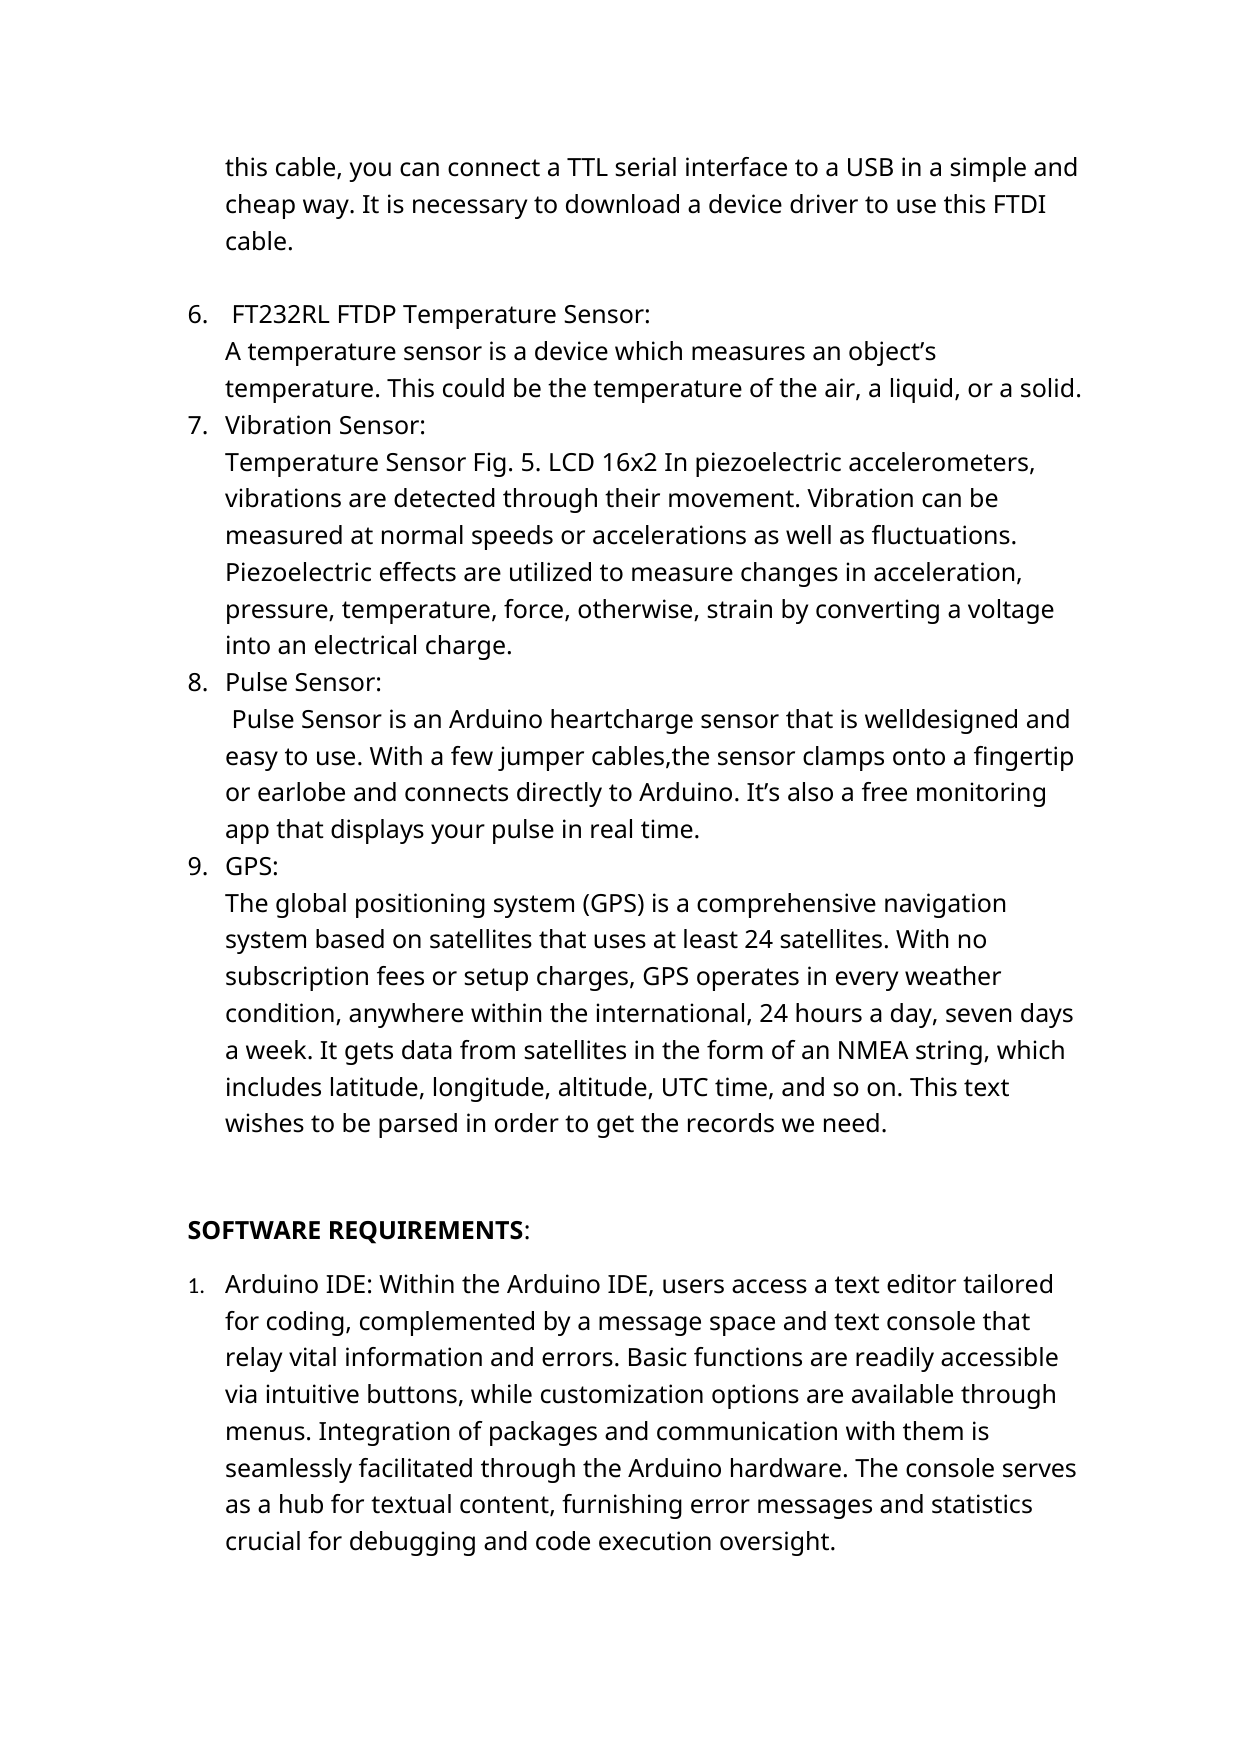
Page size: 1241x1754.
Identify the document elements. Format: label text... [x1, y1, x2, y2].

list GPS: [187, 849, 1090, 883]
list A temperature sensor is a device which measures an object’s temperature. This could be the temperature of the air, a liquid, or a solid. [225, 334, 1090, 405]
text SOFTWARE REQUIREMENTS: [187, 1213, 1090, 1247]
list Pulse Sensor: [187, 665, 1090, 699]
list Vibration Sensor: [187, 407, 1090, 441]
list The global positioning system (GPS) is a comprehensive navigation system based on satellites that uses at least 24 satellites. With no subscription fees or setup charges, GPS operates in every weather condition, anywhere within the international, 24 hours a day, seven days a week. It gets data from satellites in the form of an NMEA string, which includes latitude, longitude, altitude, UTC time, and so on. This text wishes to be parsed in order to get the records we need. [225, 885, 1090, 1140]
list Pulse Sensor is an Arduino heartcharge sensor that is welldesigned and easy to use. With a few jumper cables,the sensor clamps onto a fingertip or earlobe and connects directly to Arduino. It’s also a free monitoring app that displays your pulse in real time. [225, 702, 1090, 846]
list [225, 150, 1090, 258]
list Arduino IDE: Within the Arduino IDE, users access a text editor tailored for coding, complemented by a message space and text console that relay vital information and errors. Basic functions are readily accessible via intuitive buttons, while customization options are available through menus. Integration of packages and communication with them is seamlessly facilitated through the Arduino hardware. The console serves as a hub for textual content, furnishing error messages and statistics crucial for debugging and code execution oversight. [187, 1266, 1090, 1558]
list FT232RL FTDP Temperature Sensor: [187, 297, 1090, 331]
list Temperature Sensor Fig. 5. LCD 16x2 In piezoelectric accelerometers, vibrations are detected through their movement. Vibration can be measured at normal speeds or accelerations as well as fluctuations. Piezoelectric effects are utilized to measure changes in acceleration, pressure, temperature, force, otherwise, strain by converting a voltage into an electrical charge. [225, 444, 1090, 662]
